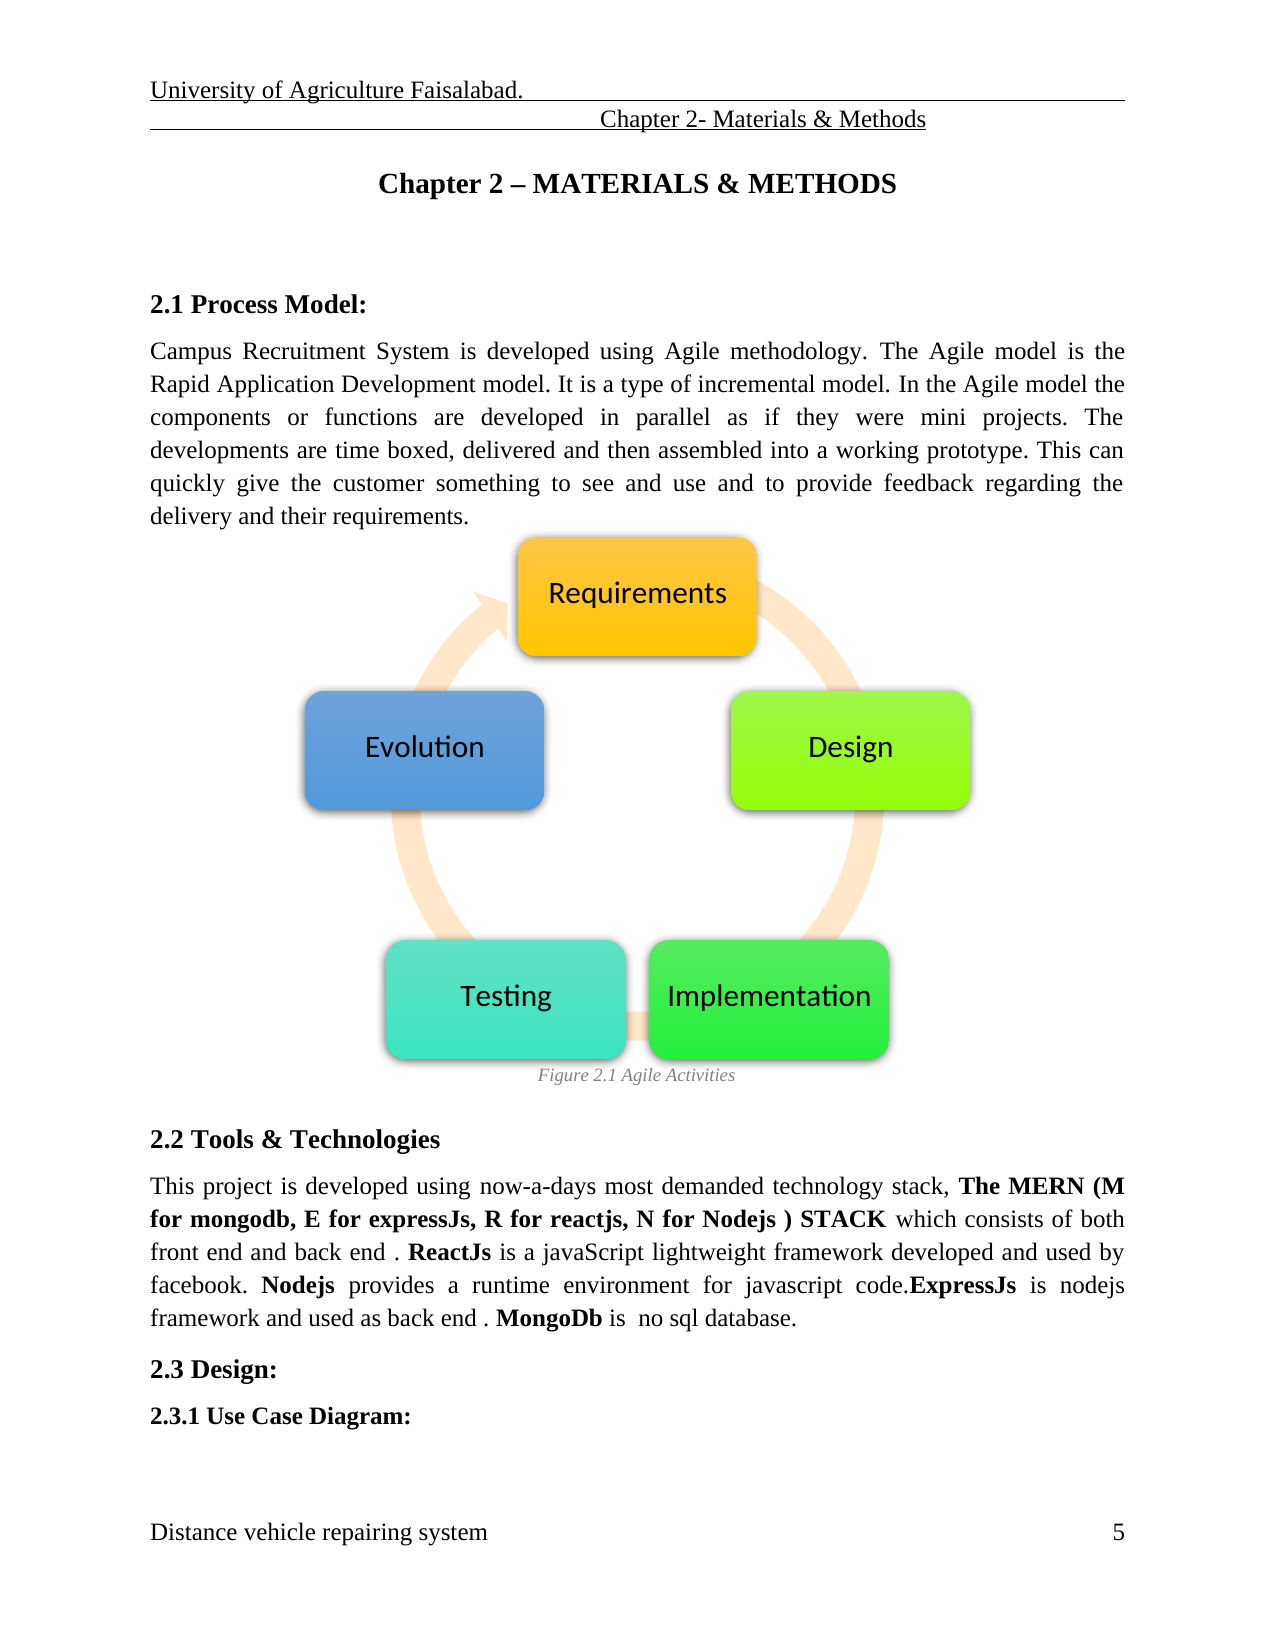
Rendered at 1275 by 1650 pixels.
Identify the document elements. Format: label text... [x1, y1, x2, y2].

subtitle 2.3.1 Use Case Diagram: [150, 1401, 1125, 1429]
text Figure 2.1 Agile Activities [150, 1063, 1125, 1085]
subtitle 2.1 Process Model: [150, 288, 1125, 319]
text Campus Recruitment System is developed using Agile methodology. The Agile model is the Rapid Application Development model. It is a type of incremental model. In the Agile model the components or functions are developed in parallel as if they were mini projects. The developments are time boxed, delivered and then assembled into a working prototype. This can quickly give the customer something to see and use and to provide feedback regarding the delivery and their requirements. [150, 336, 1125, 530]
text This project is developed using now-a-days most demanded technology stack, The MERN (M for mongodb, E for expressJs, R for reactjs, N for Nodejs ) STACK which consists of both front end and back end . ReactJs is a javaScript lightweight framework developed and used by facebook. Nodejs provides a runtime environment for javascript code.ExpressJs is nodejs framework and used as back end . MongoDb is no sql database. [150, 1171, 1125, 1332]
subtitle 2.3 Design: [150, 1353, 1125, 1384]
subtitle Chapter 2 – MATERIALS & METHODS [150, 167, 1125, 200]
subtitle 2.2 Tools & Technologies [150, 1123, 1125, 1154]
